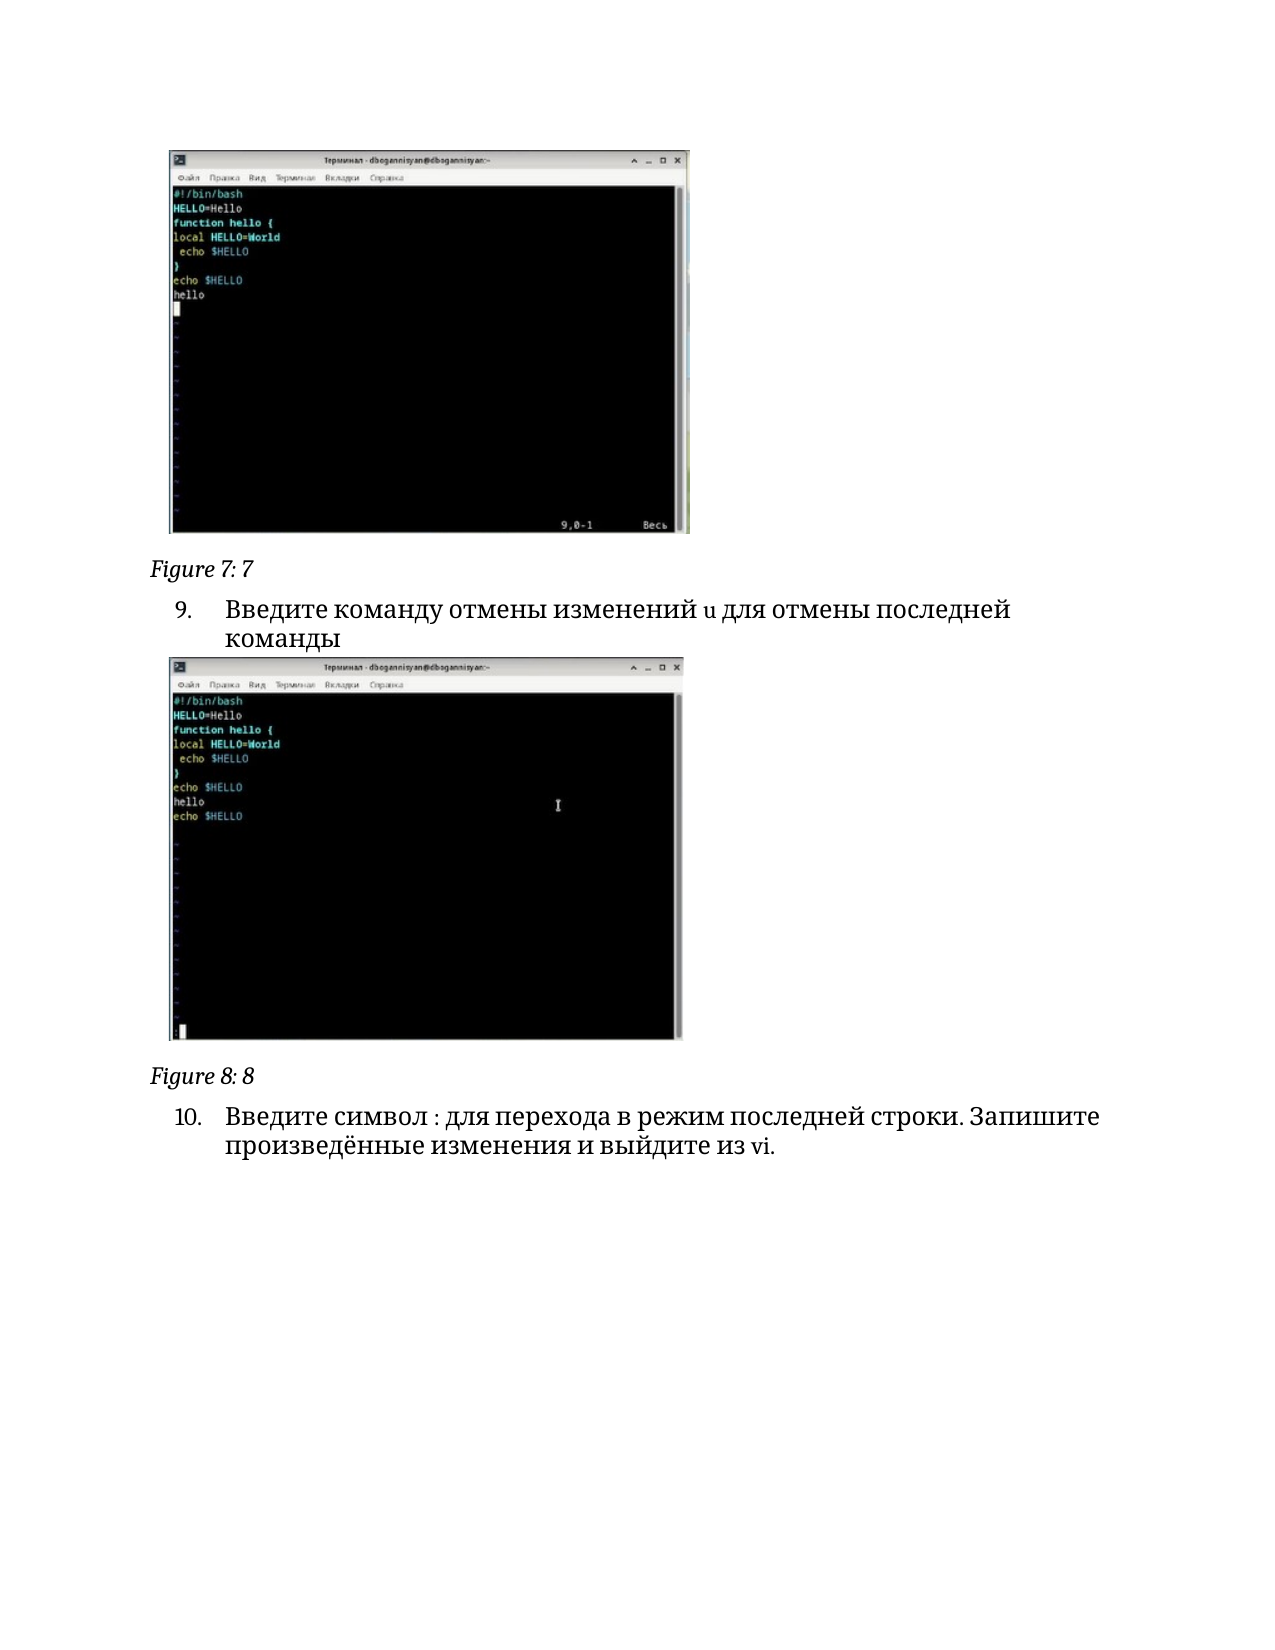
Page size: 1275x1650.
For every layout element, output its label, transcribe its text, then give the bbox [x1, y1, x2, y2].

picture [168, 150, 690, 534]
picture [168, 657, 684, 1041]
text Figure 8: 8 [150, 1062, 1125, 1090]
text Figure 7: 7 [150, 554, 1125, 583]
list Введите команду отмены изменений u для отмены последней команды [175, 596, 1125, 653]
list Введите символ : для перехода в режим последней строки. Запишите произведённые изменения и выйдите из vi. [175, 1103, 1125, 1160]
